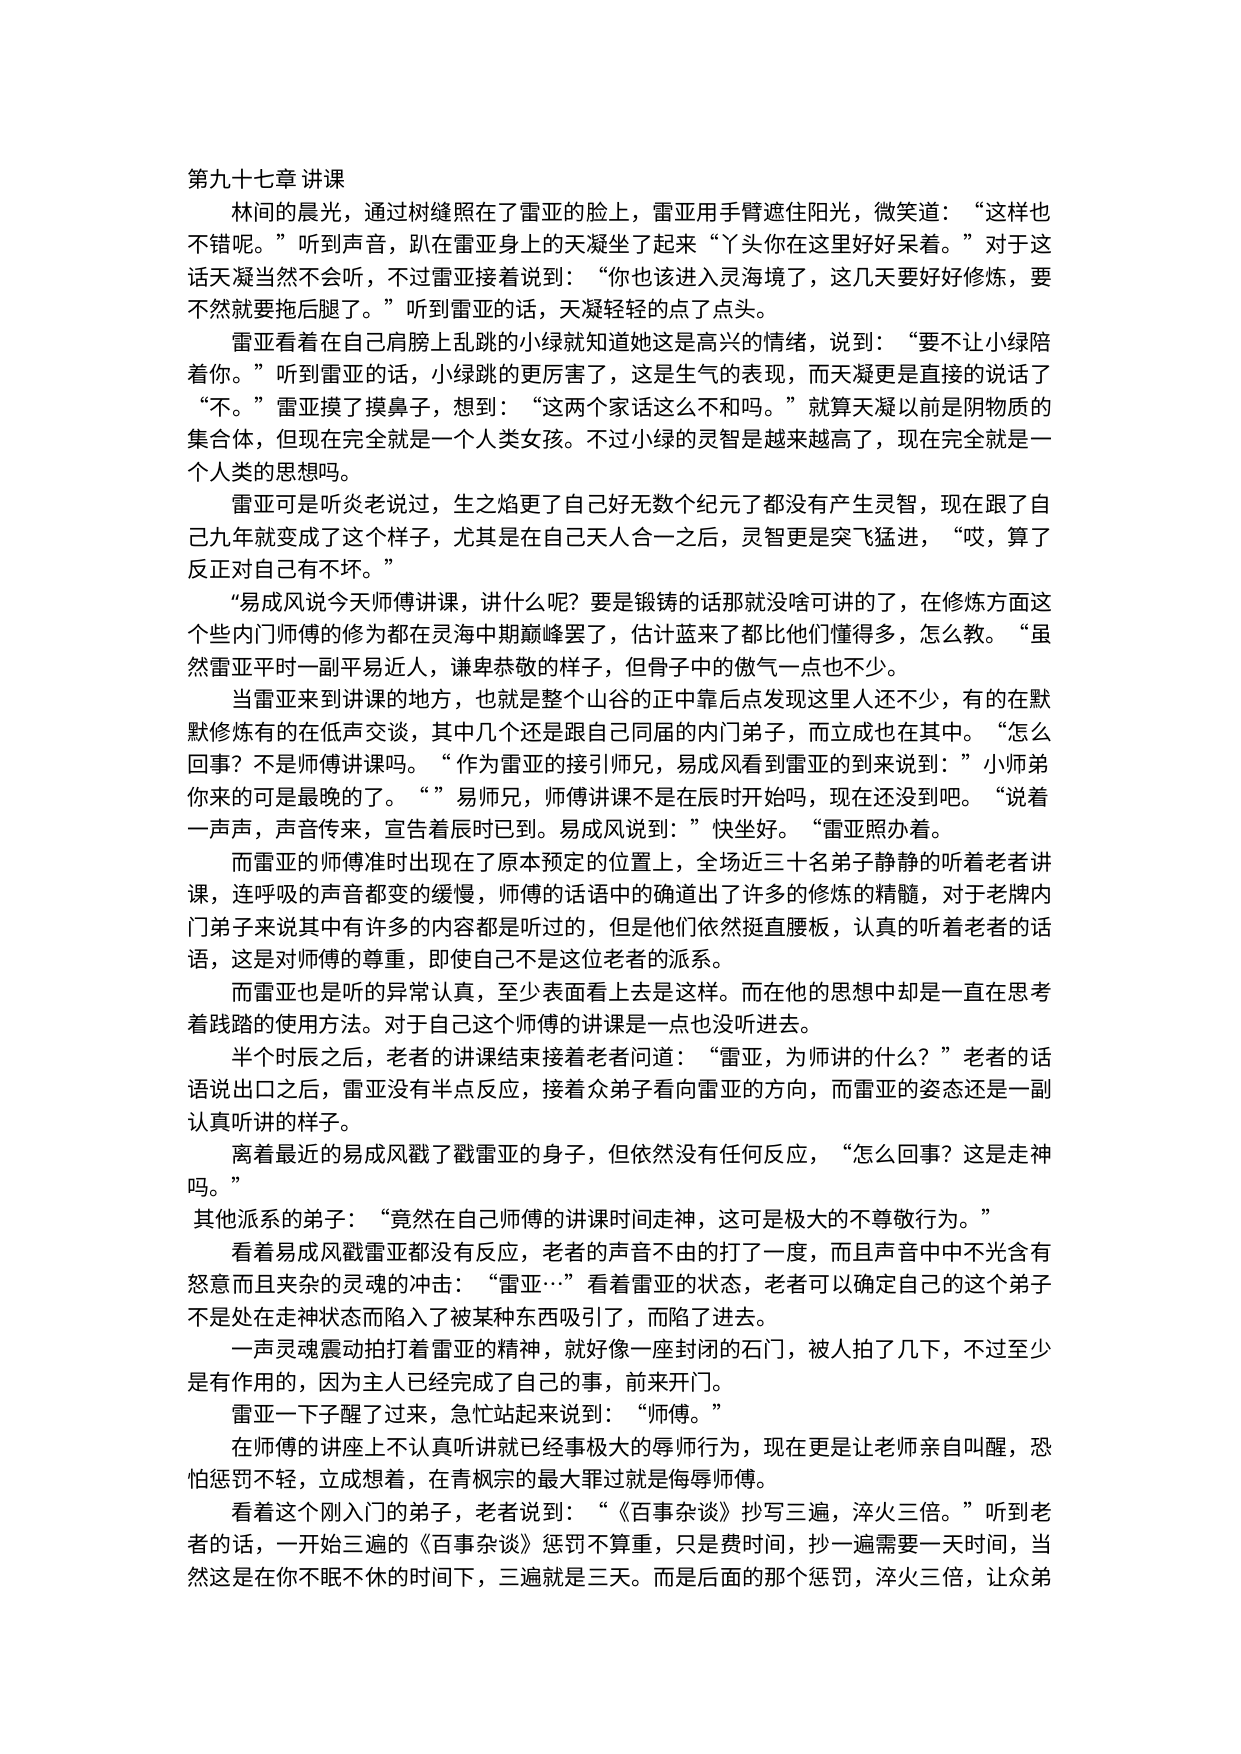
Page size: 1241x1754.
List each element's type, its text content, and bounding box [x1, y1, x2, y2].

text 当雷亚来到讲课的地方，也就是整个山谷的正中靠后点发现这里人还不少，有的在默默修炼有的在低声交谈，其中几个还是跟自己同届的内门弟子，而立成也在其中。“怎么回事？不是师傅讲课吗。“ 作为雷亚的接引师兄，易成风看到雷亚的到来说到：”小师弟你来的可是最晚的了。“ ”易师兄，师傅讲课不是在辰时开始吗，现在还没到吧。“说着一声声，声音传来，宣告着辰时已到。易成风说到：”快坐好。“雷亚照办着。 [187, 682, 1053, 844]
text 半个时辰之后，老者的讲课结束接着老者问道：“雷亚，为师讲的什么？”老者的话语说出口之后，雷亚没有半点反应，接着众弟子看向雷亚的方向，而雷亚的姿态还是一副认真听讲的样子。 [187, 1039, 1053, 1137]
text 看着易成风戳雷亚都没有反应，老者的声音不由的打了一度，而且声音中中不光含有怒意而且夹杂的灵魂的冲击：“雷亚…”看着雷亚的状态，老者可以确定自己的这个弟子不是处在走神状态而陷入了被某种东西吸引了，而陷了进去。 [187, 1234, 1053, 1332]
text 其他派系的弟子：“竟然在自己师傅的讲课时间走神，这可是极大的不尊敬行为。” [187, 1202, 1053, 1234]
text 雷亚可是听炎老说过，生之焰更了自己好无数个纪元了都没有产生灵智，现在跟了自己九年就变成了这个样子，尤其是在自己天人合一之后，灵智更是突飞猛进，“哎，算了，反正对自己有不坏。” [187, 487, 1053, 584]
text 雷亚看着在自己肩膀上乱跳的小绿就知道她这是高兴的情绪，说到：“要不让小绿陪着你。”听到雷亚的话，小绿跳的更厉害了，这是生气的表现，而天凝更是直接的说话了：“不。”雷亚摸了摸鼻子，想到：“这两个家话这么不和吗。”就算天凝以前是阴物质的集合体，但现在完全就是一个人类女孩。不过小绿的灵智是越来越高了，现在完全就是一个人类的思想吗。 [187, 324, 1053, 487]
text 第九十七章 讲课 [187, 162, 1053, 194]
text 而雷亚的师傅准时出现在了原本预定的位置上，全场近三十名弟子静静的听着老者讲课，连呼吸的声音都变的缓慢，师傅的话语中的确道出了许多的修炼的精髓，对于老牌内门弟子来说其中有许多的内容都是听过的，但是他们依然挺直腰板，认真的听着老者的话语，这是对师傅的尊重，即使自己不是这位老者的派系。 [187, 844, 1053, 974]
text 林间的晨光，通过树缝照在了雷亚的脸上，雷亚用手臂遮住阳光，微笑道：“这样也不错呢。”听到声音，趴在雷亚身上的天凝坐了起来“丫头你在这里好好呆着。”对于这话天凝当然不会听，不过雷亚接着说到：“你也该进入灵海境了，这几天要好好修炼，要不然就要拖后腿了。”听到雷亚的话，天凝轻轻的点了点头。 [187, 194, 1053, 324]
text 雷亚一下子醒了过来，急忙站起来说到：“师傅。” [187, 1397, 1053, 1429]
text 而雷亚也是听的异常认真，至少表面看上去是这样。而在他的思想中却是一直在思考着践踏的使用方法。对于自己这个师傅的讲课是一点也没听进去。 [187, 974, 1053, 1039]
text 离着最近的易成风戳了戳雷亚的身子，但依然没有任何反应，“怎么回事？这是走神吗。” [187, 1137, 1053, 1202]
text “易成风说今天师傅讲课，讲什么呢？要是锻铸的话那就没啥可讲的了，在修炼方面这个些内门师傅的修为都在灵海中期巅峰罢了，估计蓝来了都比他们懂得多，怎么教。“虽然雷亚平时一副平易近人，谦卑恭敬的样子，但骨子中的傲气一点也不少。 [187, 584, 1053, 682]
text 在师傅的讲座上不认真听讲就已经事极大的辱师行为，现在更是让老师亲自叫醒，恐怕惩罚不轻，立成想着，在青枫宗的最大罪过就是侮辱师傅。 [187, 1429, 1053, 1494]
text 一声灵魂震动拍打着雷亚的精神，就好像一座封闭的石门，被人拍了几下，不过至少是有作用的，因为主人已经完成了自己的事，前来开门。 [187, 1332, 1053, 1397]
